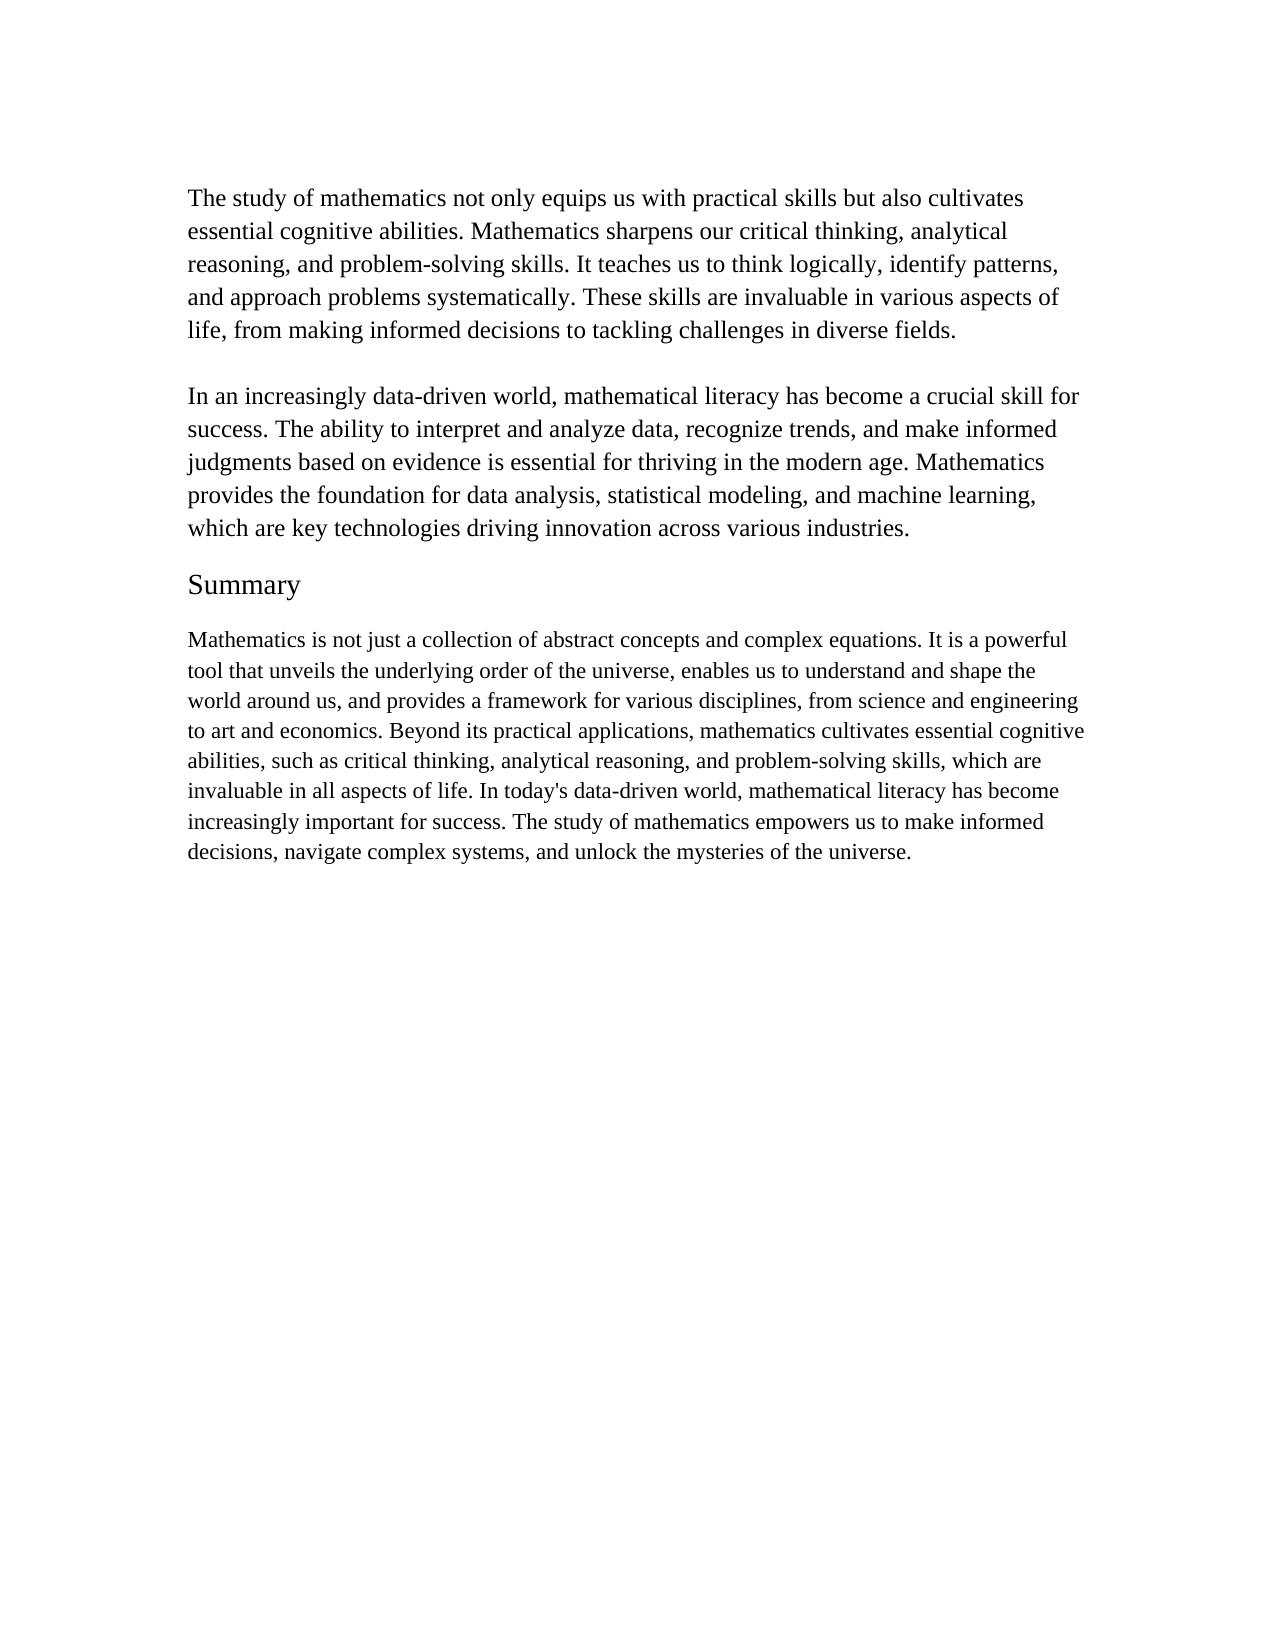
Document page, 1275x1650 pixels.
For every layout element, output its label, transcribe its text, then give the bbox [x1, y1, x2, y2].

text Summary [187, 567, 1087, 601]
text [187, 150, 1087, 542]
text Mathematics is not just a collection of abstract concepts and complex equations. It is a powerful tool that unveils the underlying order of the universe, enables us to understand and shape the world around us, and provides a framework for various disciplines, from science and engineering to art and economics. Beyond its practical applications, mathematics cultivates essential cognitive abilities, such as critical thinking, analytical reasoning, and problem-solving skills, which are invaluable in all aspects of life. In today's data-driven world, mathematical literacy has become increasingly important for success. The study of mathematics empowers us to make informed decisions, navigate complex systems, and unlock the mysteries of the universe. [187, 626, 1087, 864]
